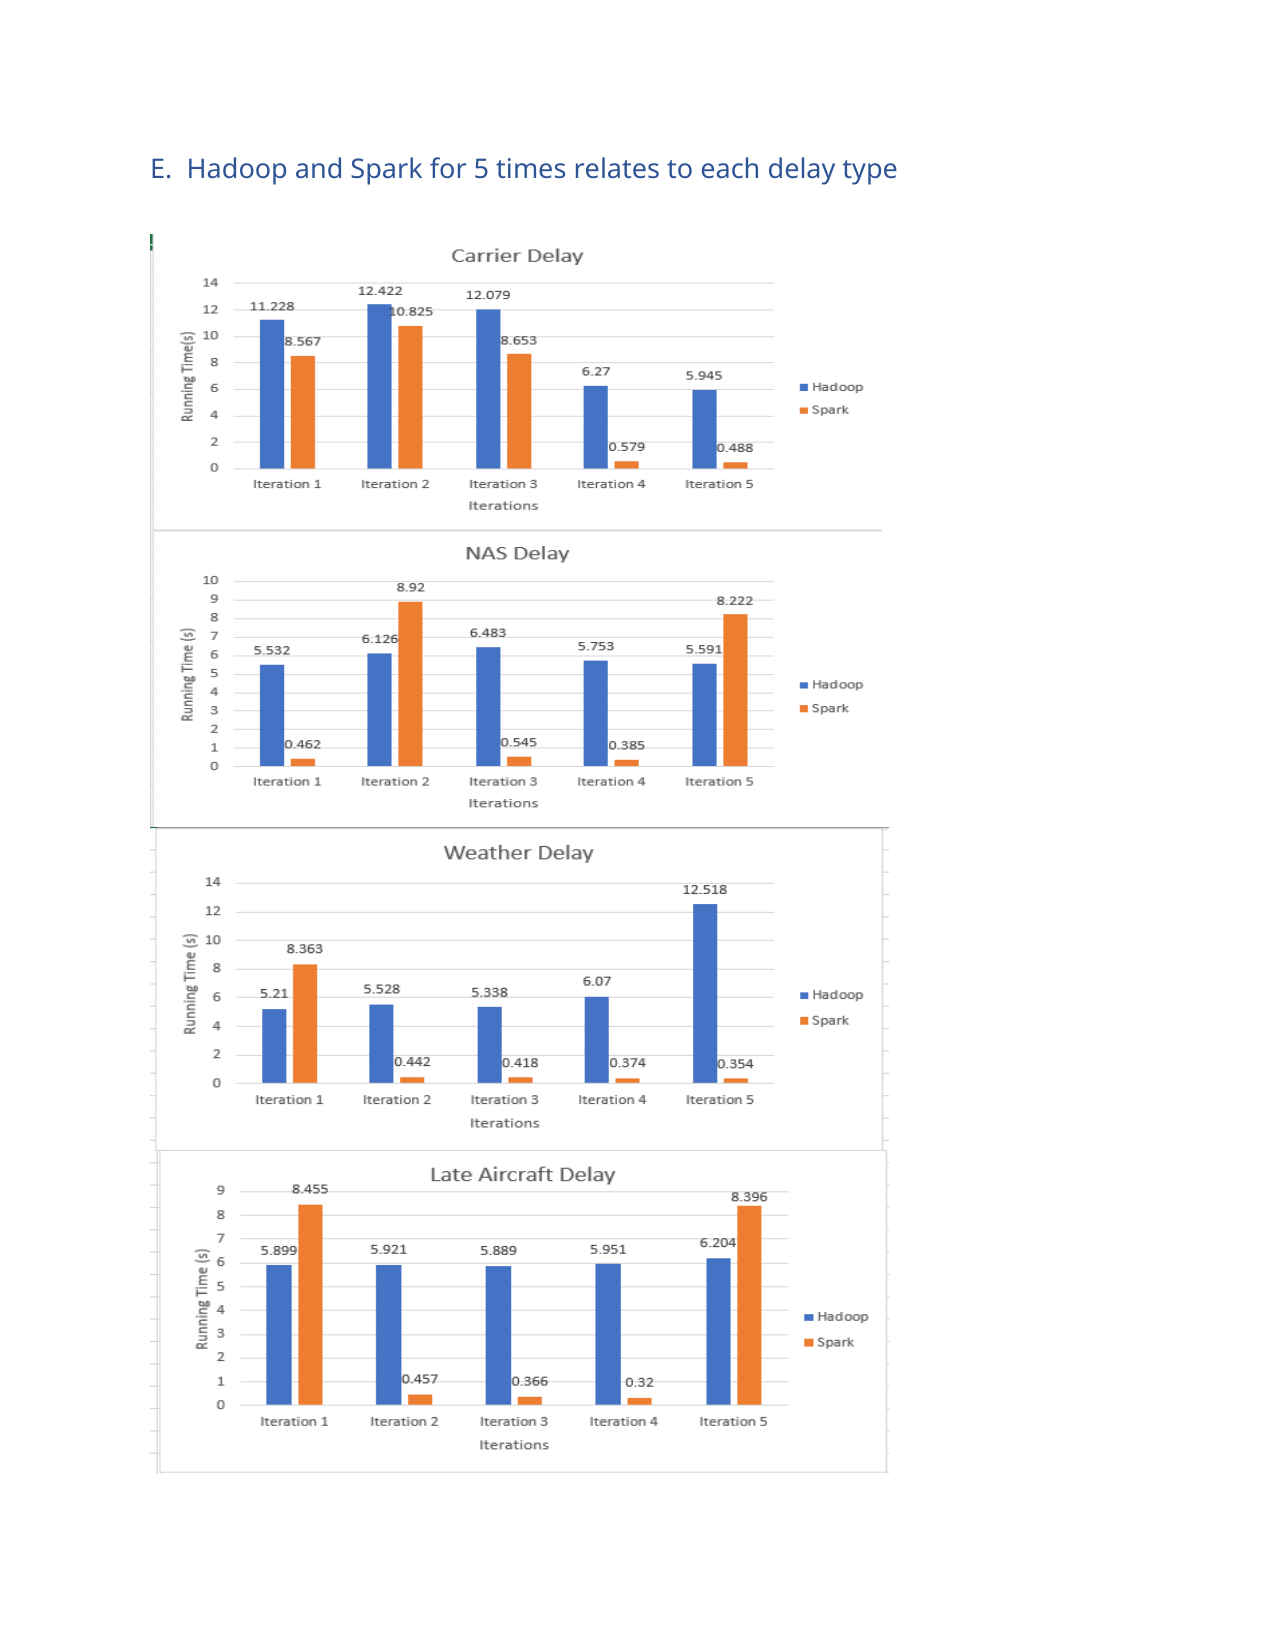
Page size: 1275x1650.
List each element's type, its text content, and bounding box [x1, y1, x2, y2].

subtitle E. Hadoop and Spark for 5 times relates to each delay type [150, 150, 1125, 187]
picture [150, 234, 890, 1474]
